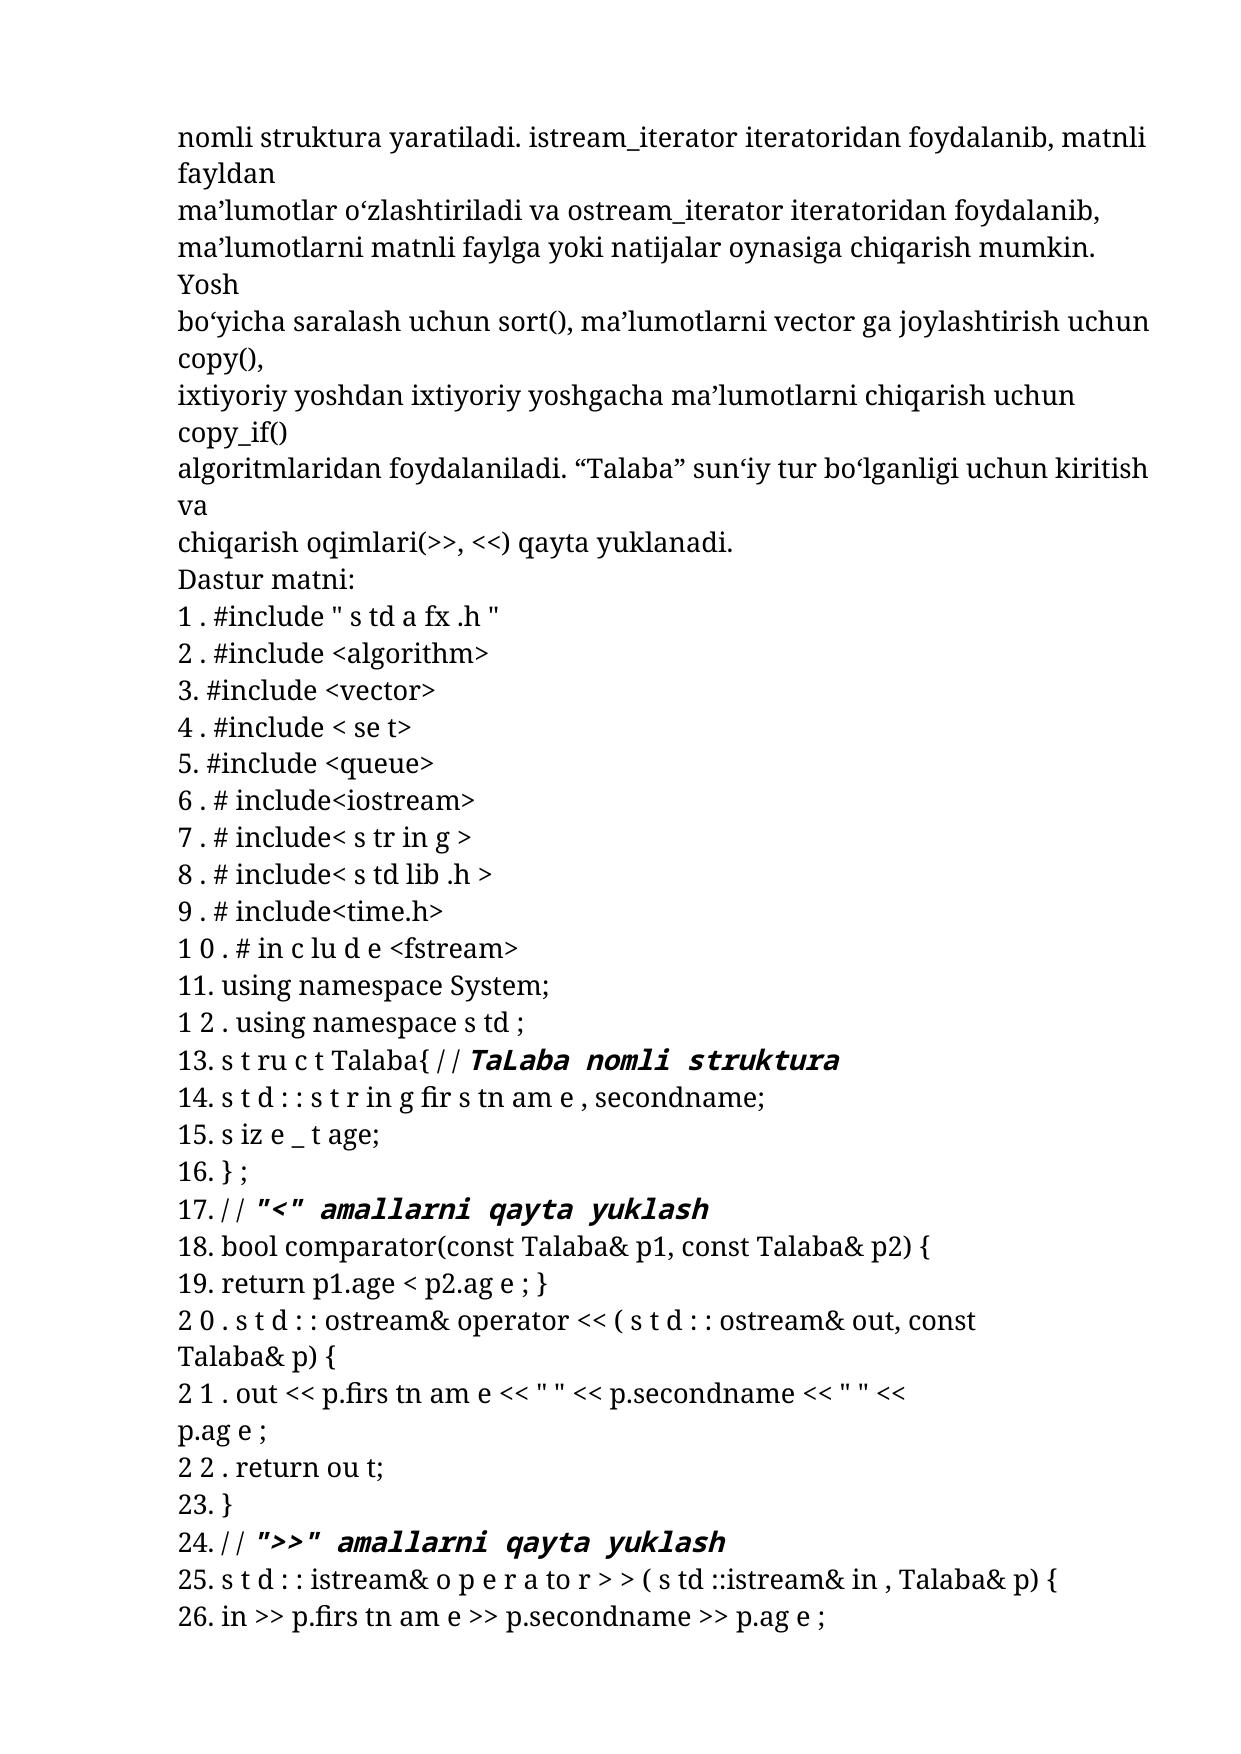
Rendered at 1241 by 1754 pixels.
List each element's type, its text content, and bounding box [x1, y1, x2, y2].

text 13. s t ru c t Talaba{ / / TaLaba nomli struktura [177, 1040, 1152, 1078]
text 3. #include <vector> [177, 671, 1152, 708]
text algoritmlaridan foydalaniladi. “Talaba” sun‘iy tur bo‘lganligi uchun kiritish va [177, 450, 1152, 524]
text Dastur matni: [177, 561, 1152, 597]
text 6 . # include<iostream> [177, 782, 1152, 819]
text 2 0 . s t d : : ostream& operator << ( s t d : : ostream& out, const [177, 1301, 1152, 1338]
text 24. / / ">>" amallarni qayta yuklash [177, 1522, 1152, 1561]
text chiqarish oqimlari(>>, <<) qayta yuklanadi. [177, 524, 1152, 561]
text 17. / / "<" amallarni qayta yuklash [177, 1189, 1152, 1227]
text 14. s t d : : s t r in g fir s tn am e , secondname; [177, 1078, 1152, 1115]
text Talaba& p) { [177, 1338, 1152, 1375]
text 23. } [177, 1485, 1152, 1522]
text 1 0 . # in c lu d e <fstream> [177, 929, 1152, 966]
text 7 . # include< s tr in g > [177, 819, 1152, 856]
text p.ag e ; [177, 1412, 1152, 1448]
text 2 2 . return ou t; [177, 1448, 1152, 1485]
text 18. bool comparator(const Talaba& p1, const Talaba& p2) { [177, 1227, 1152, 1264]
text ma’lumotlarni matnli faylga yoki natijalar oynasiga chiqarish mumkin. Yosh [177, 229, 1152, 302]
text ma’lumotlar o‘zlashtiriladi va ostream_iterator iteratoridan foydalanib, [177, 192, 1152, 229]
text 26. in >> p.firs tn am e >> p.secondname >> p.ag e ; [177, 1597, 1152, 1634]
text 16. } ; [177, 1152, 1152, 1189]
text 1 2 . using namespace s td ; [177, 1003, 1152, 1040]
text 9 . # include<time.h> [177, 892, 1152, 929]
text 5. #include <queue> [177, 745, 1152, 782]
text 2 . #include <algorithm> [177, 634, 1152, 671]
text bo‘yicha saralash uchun sort(), ma’lumotlarni vector ga joylashtirish uchun copy(), [177, 302, 1152, 376]
text nomli struktura yaratiladi. istream_iterator iteratoridan foydalanib, matnli fayldan [177, 118, 1152, 192]
text 19. return p1.age < p2.ag e ; } [177, 1264, 1152, 1301]
text 25. s t d : : istream& o p e r a to r > > ( s td ::istream& in , Talaba& p) { [177, 1561, 1152, 1597]
text 8 . # include< s td lib .h > [177, 856, 1152, 892]
text ixtiyoriy yoshdan ixtiyoriy yoshgacha ma’lumotlarni chiqarish uchun copy_if() [177, 376, 1152, 450]
text 2 1 . out << p.firs tn am e << " " << p.secondname << " " << [177, 1375, 1152, 1412]
text 11. using namespace System; [177, 966, 1152, 1003]
text 4 . #include < se t> [177, 708, 1152, 745]
text 1 . #include " s td a fx .h " [177, 597, 1152, 634]
text 15. s iz e _ t age; [177, 1115, 1152, 1152]
